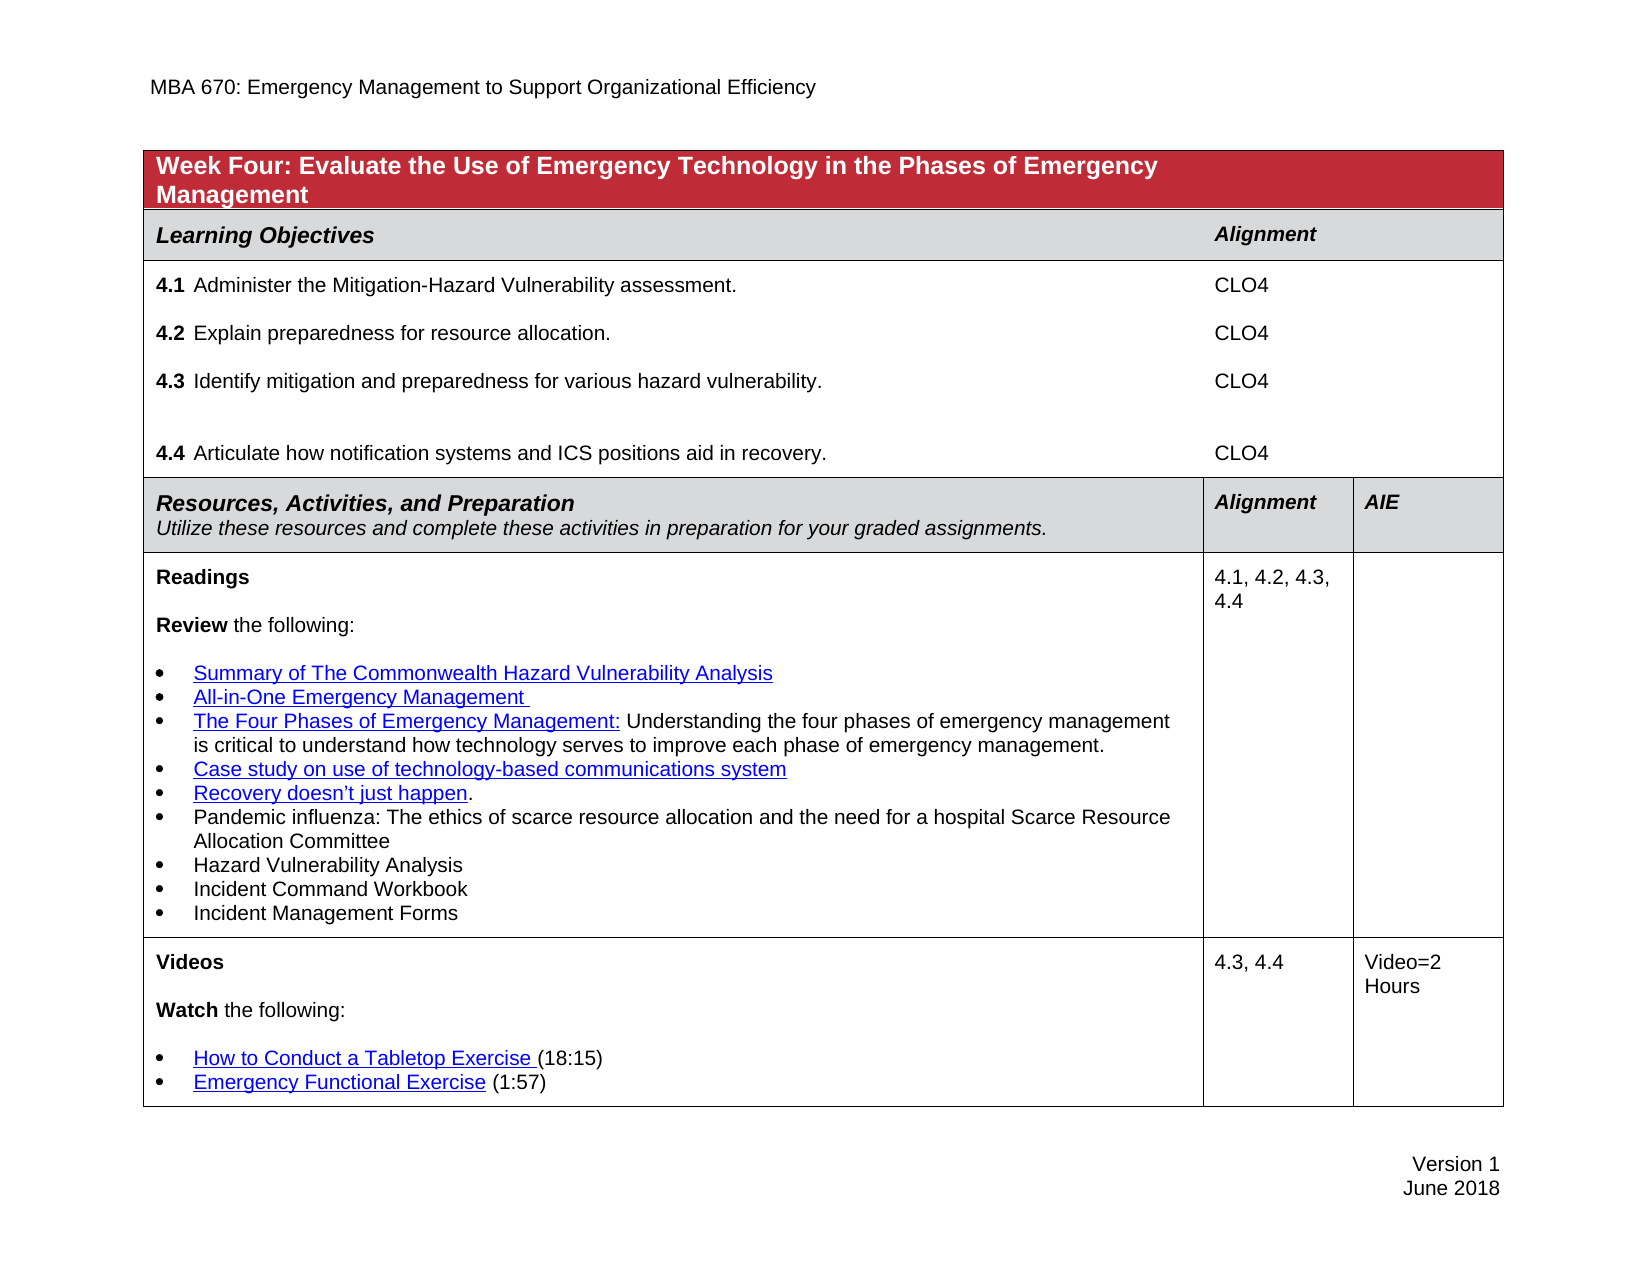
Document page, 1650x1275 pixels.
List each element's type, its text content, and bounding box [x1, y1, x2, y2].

table_cell Identify mitigation and preparedness for various hazard vulnerability. [144, 357, 1203, 429]
table_cell CLO4 [1203, 357, 1503, 429]
table_cell Learning Objectives [144, 210, 1203, 260]
table_cell Readings Review the following: Summary of The Commonwealth Hazard Vulnerability Analysis All-in-One Emergency Management The Four Phases of Emergency Management: Understanding the four phases of emergency management is critical to understand how technology serves to improve each phase of emergency management. Case study on use of technology-based communications system Recovery doesn’t just happen. Pandemic influenza: The ethics of scarce resource allocation and the need for a hospital Scarce Resource Allocation Committee Hazard Vulnerability Analysis Incident Command Workbook Incident Management Forms [144, 553, 1203, 937]
table_header [1203, 151, 1353, 208]
table_cell 4.3, 4.4 [1204, 938, 1353, 1106]
table_header [1353, 151, 1503, 208]
table_cell Explain preparedness for resource allocation. [144, 309, 1203, 357]
table_cell CLO4 [1203, 261, 1503, 309]
table_cell Alignment [1204, 478, 1353, 552]
table_cell Video=2 Hours [1354, 938, 1503, 1106]
table_cell [1354, 553, 1503, 937]
table_cell Resources, Activities, and Preparation Utilize these resources and complete these activities in preparation for your graded assignments. [144, 478, 1203, 552]
table_cell Alignment [1203, 210, 1503, 260]
table_cell AIE [1354, 478, 1503, 552]
table_cell Administer the Mitigation-Hazard Vulnerability assessment. [144, 261, 1203, 309]
table_cell CLO4 [1203, 429, 1503, 477]
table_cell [144, 938, 1203, 1106]
table_cell CLO4 [1203, 309, 1503, 357]
table_header Week Four: Evaluate the Use of Emergency Technology in the Phases of Emergency Management [144, 151, 1203, 208]
table_cell Articulate how notification systems and ICS positions aid in recovery. [144, 429, 1203, 477]
table_cell 4.1, 4.2, 4.3, 4.4 [1204, 553, 1353, 937]
